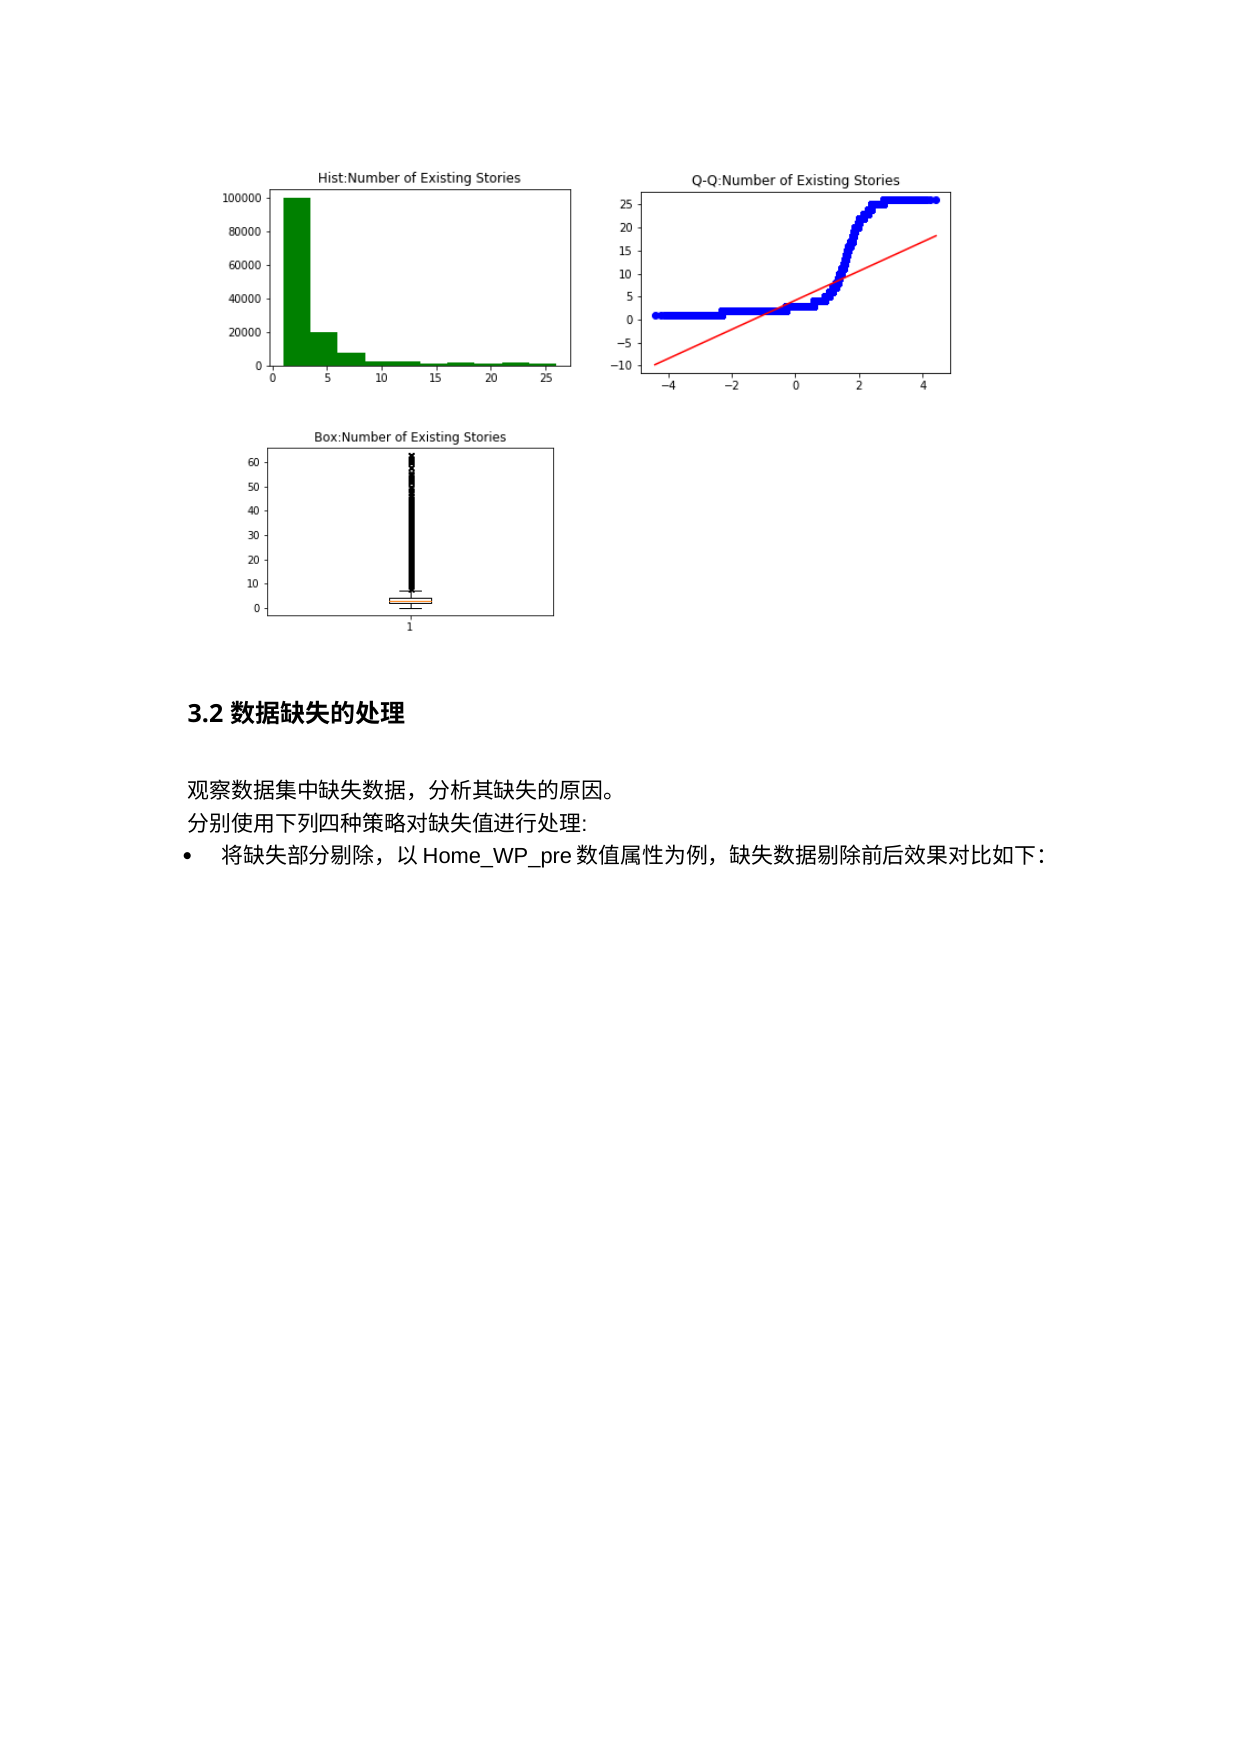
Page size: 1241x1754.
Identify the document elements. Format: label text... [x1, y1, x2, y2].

text 观察数据集中缺失数据，分析其缺失的原因。 [187, 773, 1053, 805]
picture [221, 162, 990, 395]
picture [221, 422, 590, 643]
text 分别使用下列四种策略对缺失值进行处理: [187, 805, 1053, 838]
list 将缺失部分剔除，以Home_WP_pre数值属性为例，缺失数据剔除前后效果对比如下： [184, 838, 1053, 870]
subtitle 3.2 数据缺失的处理 [187, 679, 1053, 744]
